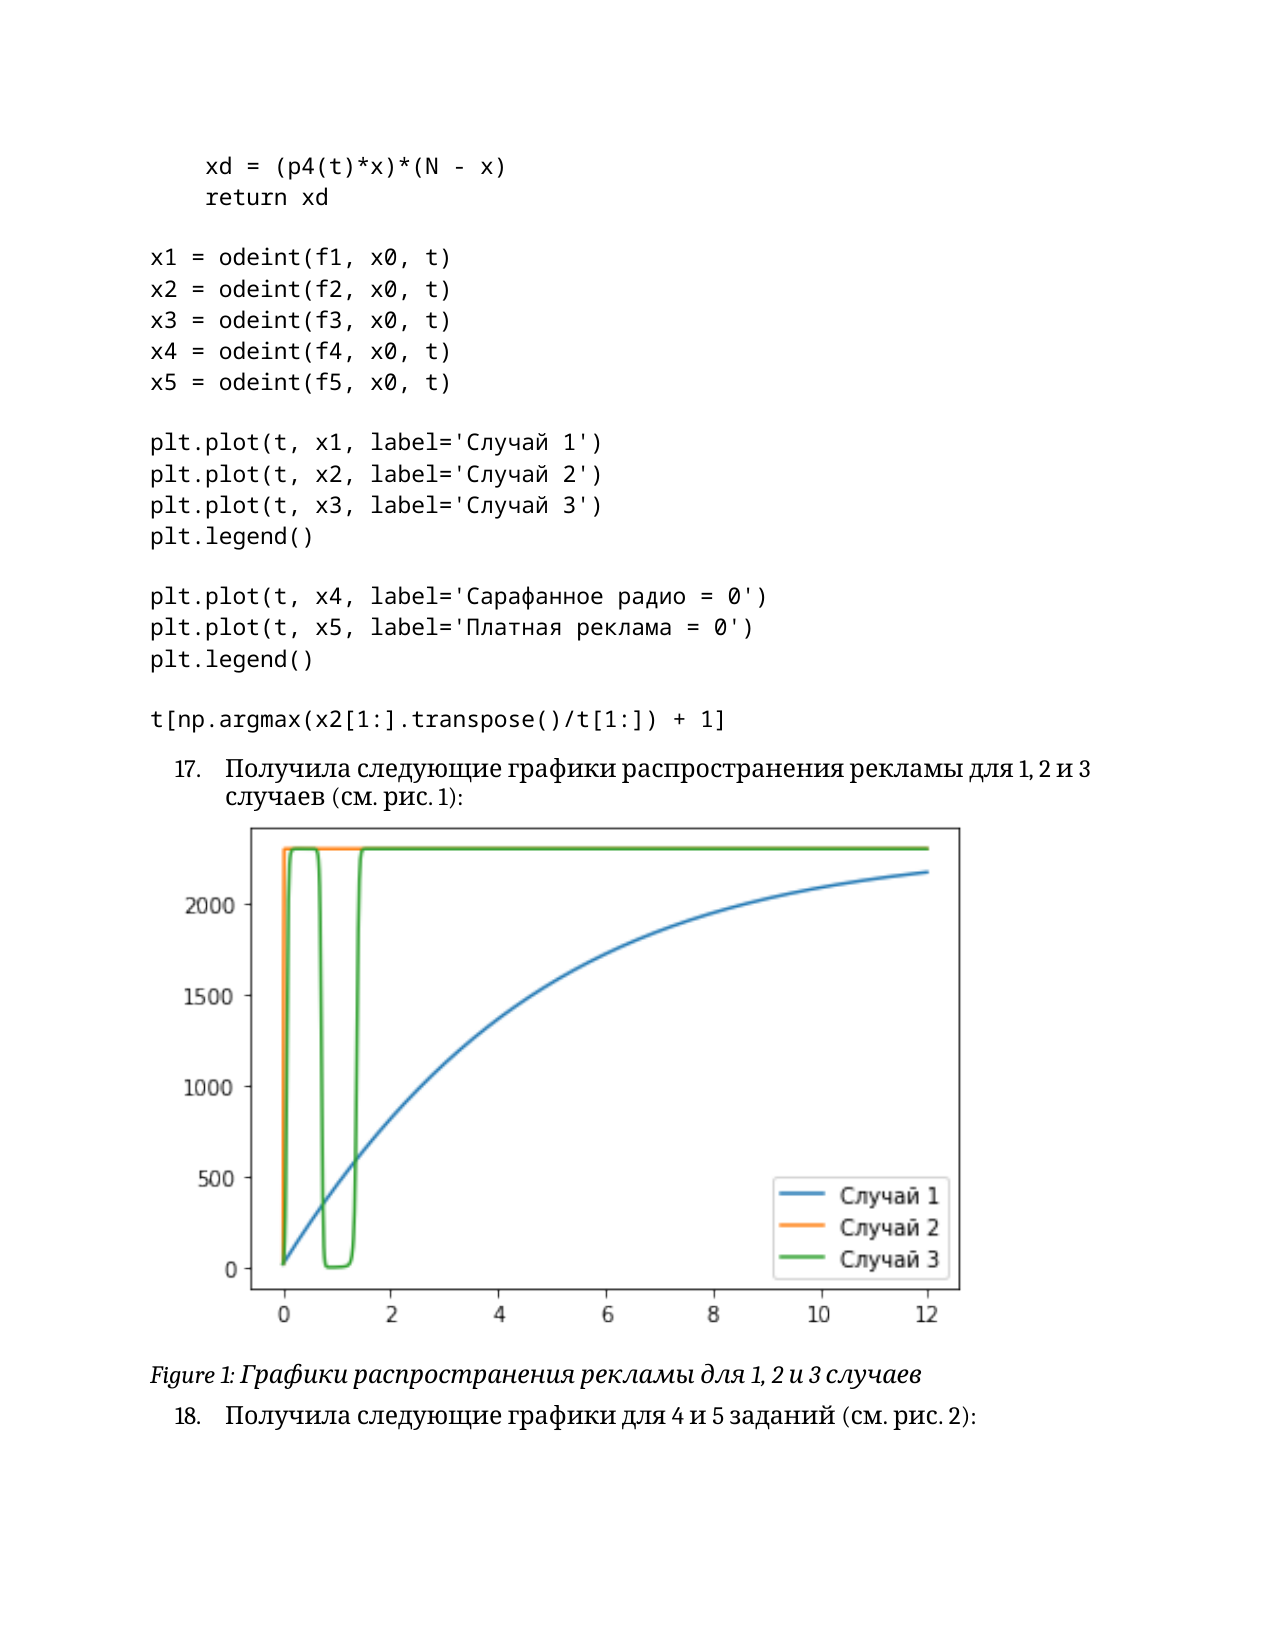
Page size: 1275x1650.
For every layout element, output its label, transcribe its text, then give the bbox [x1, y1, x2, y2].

text Figure 1: Графики распространения рекламы для 1, 2 и 3 случаев [150, 1361, 1125, 1389]
picture [168, 815, 974, 1340]
list Получила следующие графики для 4 и 5 заданий (см. рис. 2): [175, 1402, 1125, 1431]
list Получила следующие графики распространения рекламы для 1, 2 и 3 случаев (см. рис. 1): [175, 754, 1125, 812]
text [150, 150, 1125, 734]
